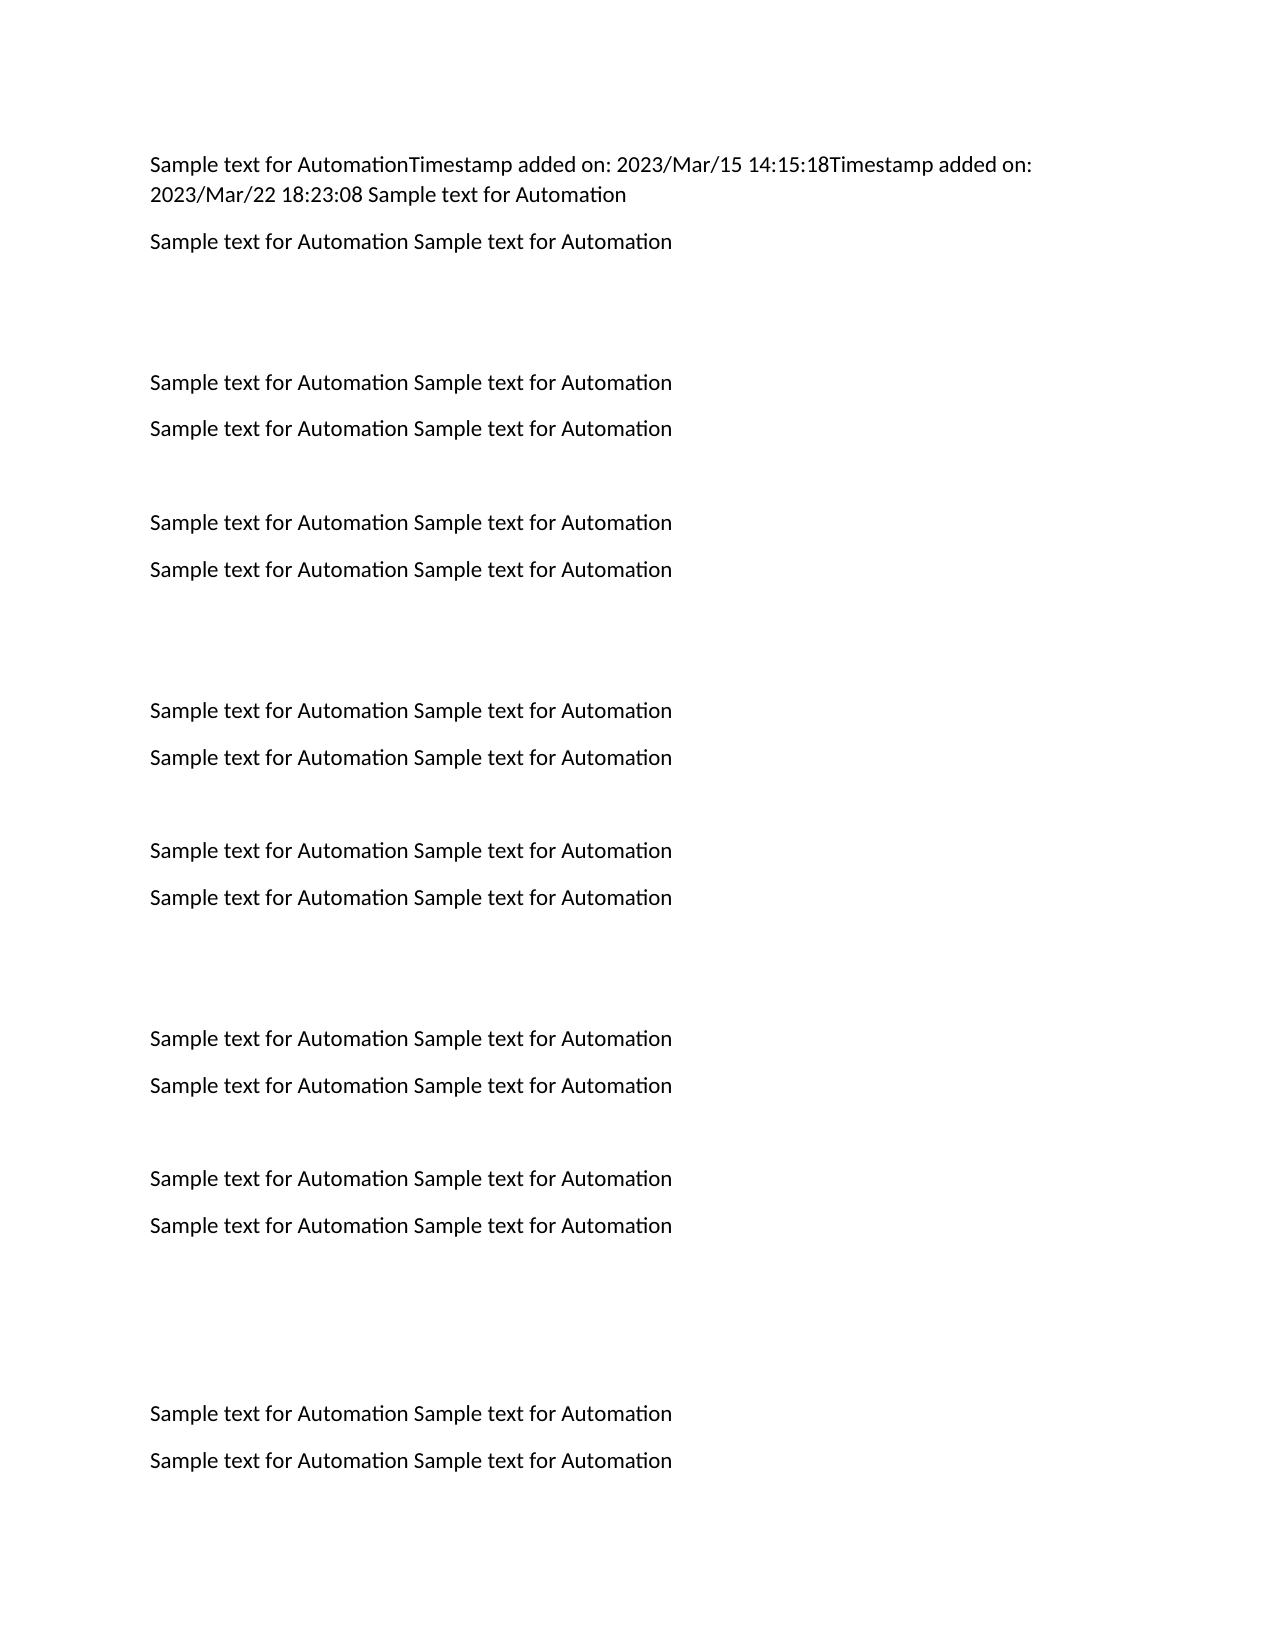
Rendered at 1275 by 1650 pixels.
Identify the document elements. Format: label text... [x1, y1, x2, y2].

text Sample text for Automation Sample text for Automation [150, 414, 1125, 443]
text Sample text for Automation Sample text for Automation [150, 508, 1125, 536]
text Sample text for Automation Sample text for Automation [150, 227, 1125, 255]
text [150, 1446, 1125, 1474]
text Sample text for Automation Sample text for Automation [150, 883, 1125, 911]
text Sample text for Automation Sample text for Automation [150, 555, 1125, 583]
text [150, 1399, 1125, 1427]
text Sample text for AutomationTimestamp added on: 2023/Mar/15 14:15:18Timestamp added on: 2023/Mar/22 18:23:08 Sample text for Automation [150, 150, 1125, 208]
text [150, 1211, 1125, 1239]
text Sample text for Automation Sample text for Automation [150, 836, 1125, 864]
text Sample text for Automation Sample text for Automation [150, 1071, 1125, 1099]
text Sample text for Automation Sample text for Automation [150, 368, 1125, 396]
text Sample text for Automation Sample text for Automation [150, 696, 1125, 724]
text Sample text for Automation Sample text for Automation [150, 743, 1125, 771]
text Sample text for Automation Sample text for Automation [150, 1024, 1125, 1052]
text Sample text for Automation Sample text for Automation [150, 1164, 1125, 1193]
